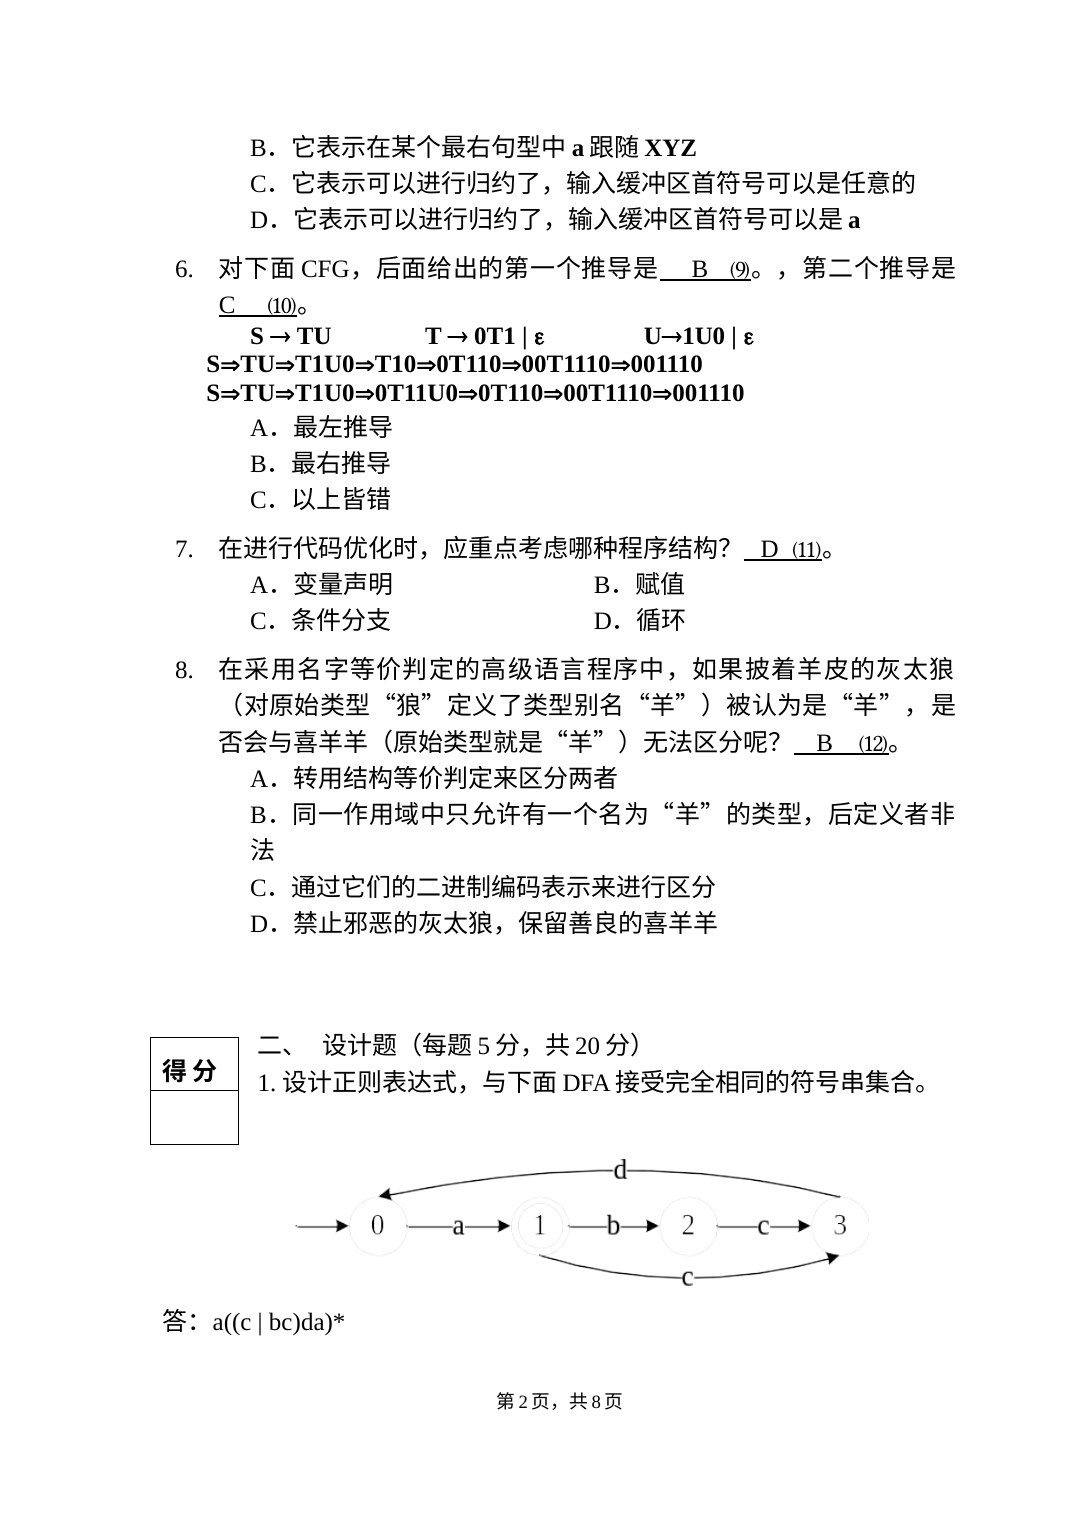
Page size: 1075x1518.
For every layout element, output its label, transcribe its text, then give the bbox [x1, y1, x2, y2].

text B．最右推导 [250, 443, 957, 479]
list 对下面CFG，后面给出的第一个推导是 B ⑼。，第二个推导是 C ⑽。 [175, 248, 957, 321]
text A．转用结构等价判定来区分两者 [250, 758, 957, 794]
text 答：a((c | bc)da)* [162, 1302, 957, 1338]
list 在采用名字等价判定的高级语言程序中，如果披着羊皮的灰太狼（对原始类型“狼”定义了类型别名“羊”）被认为是“羊”，是否会与喜羊羊（原始类型就是“羊”）无法区分呢？ B ⑿。 [175, 649, 957, 758]
text B．它表示在某个最右句型中a跟随XYZ [250, 127, 957, 163]
text D．它表示可以进行归约了，输入缓冲区首符号可以是a [250, 199, 957, 236]
text C．以上皆错 [250, 479, 957, 516]
text STUT1U0T100T11000T1110001110 [206, 349, 957, 378]
table_cell [151, 1091, 238, 1143]
table_header 得 分 [151, 1038, 238, 1090]
text 1. 设计正则表达式，与下面DFA接受完全相同的符号串集合。 [239, 1062, 957, 1098]
text A．变量声明 B．赋值 [250, 564, 957, 601]
list 设计题（每题5分，共20分） [162, 1026, 957, 1062]
text C．通过它们的二进制编码表示来进行区分 [250, 867, 957, 903]
text C．它表示可以进行归约了，输入缓冲区首符号可以是任意的 [250, 163, 957, 199]
text A．最左推导 [250, 407, 957, 443]
text STUT1U00T11U00T11000T1110001110 [206, 378, 957, 407]
text S TU T 0T1 |  U1U0 |  [250, 321, 957, 349]
text B．同一作用域中只允许有一个名为“羊”的类型，后定义者非法 [250, 794, 957, 867]
text D．禁止邪恶的灰太狼，保留善良的喜羊羊 [250, 903, 957, 939]
text C．条件分支 D．循环 [250, 601, 957, 637]
list 在进行代码优化时，应重点考虑哪种程序结构？ D ⑾。 [175, 528, 957, 564]
